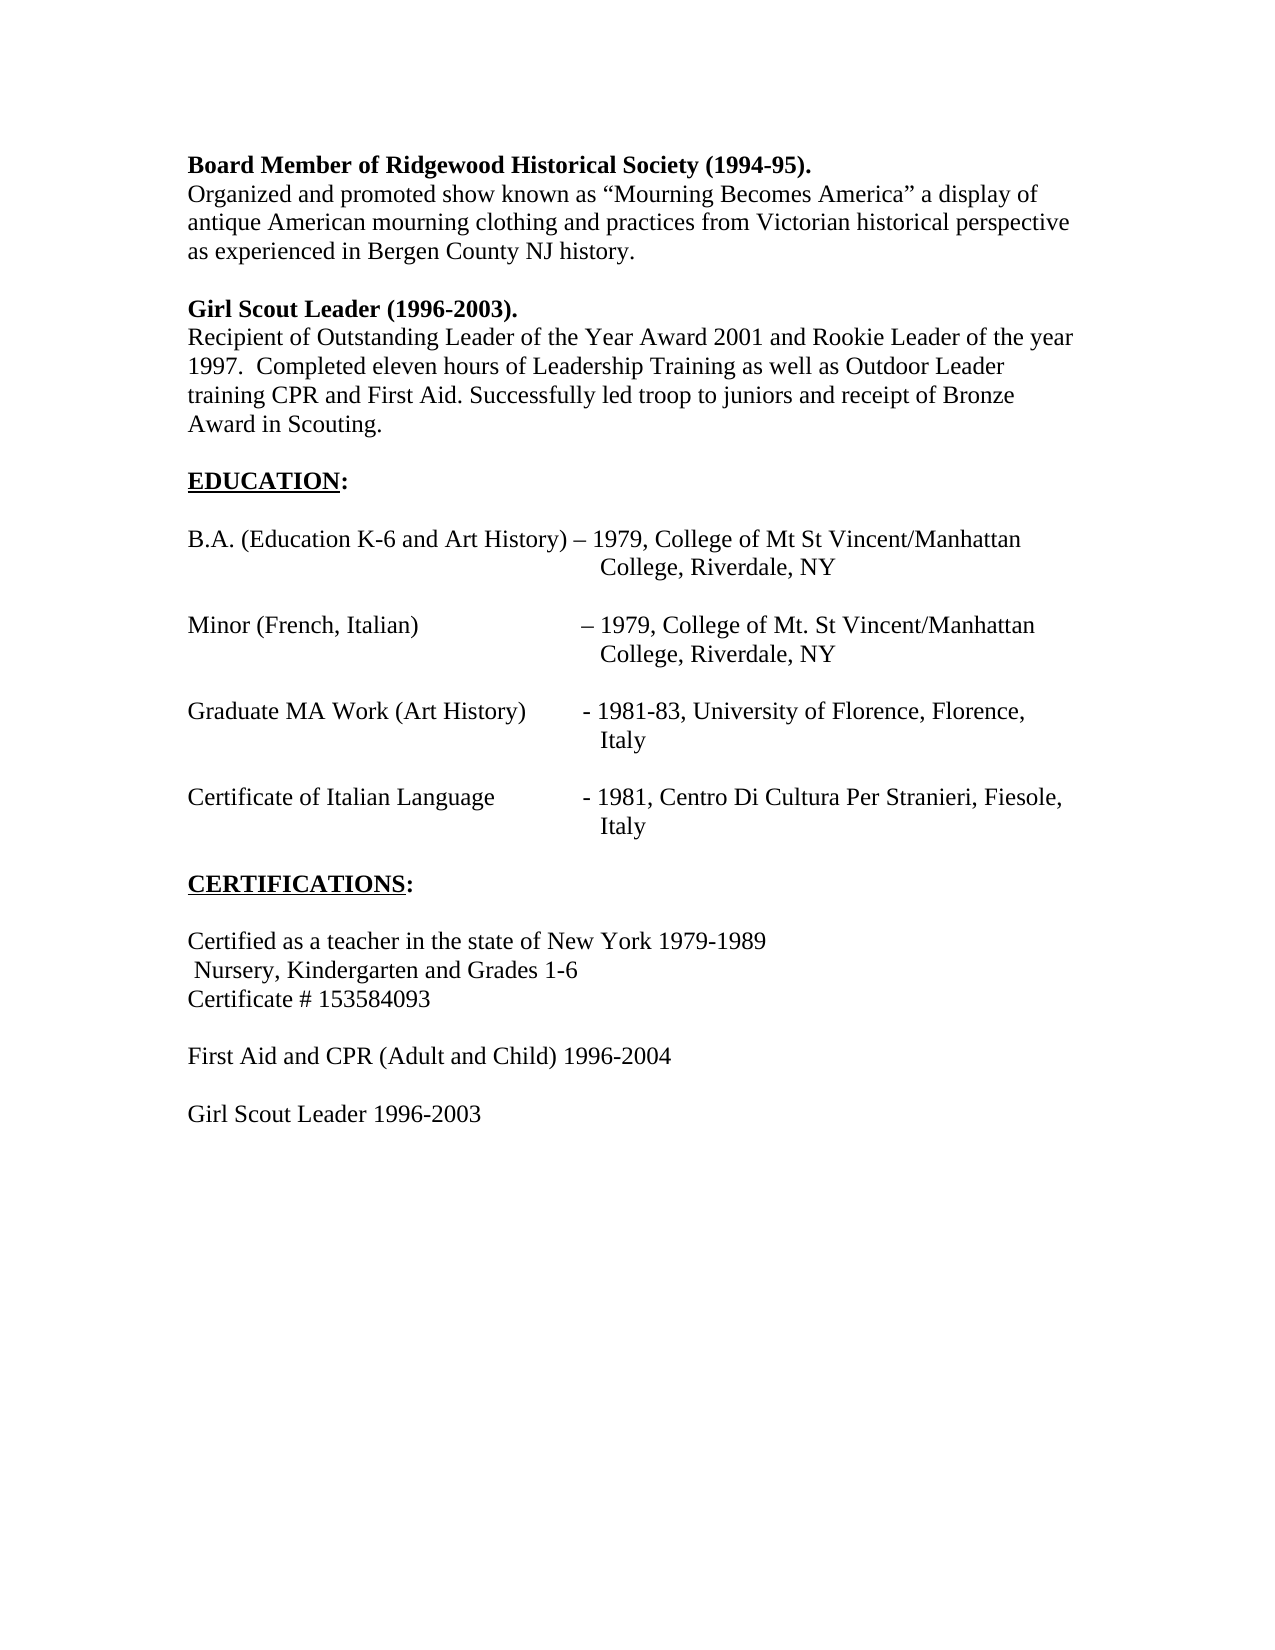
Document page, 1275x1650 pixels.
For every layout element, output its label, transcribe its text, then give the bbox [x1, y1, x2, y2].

text Graduate MA Work (Art History) - 1981-83, of , , [187, 696, 1087, 725]
text Board Member of Historical Society (1994-95). [187, 150, 1087, 179]
text Recipient of Outstanding Leader of the Year Award 2001 and Rookie Leader of the year 1997. Completed eleven hours of Leadership Training as well as Outdoor Leader training CPR and First Aid. Successfully led troop to juniors and receipt of Bronze Award in Scouting. [187, 322, 1087, 437]
text Girl Scout Leader (1996-2003). [187, 294, 1087, 322]
text EDUCATION: [187, 466, 1087, 495]
text Certified as a teacher in the state of New York 1979-1989 [187, 926, 1087, 955]
text Minor (French, Italian) – 1979, [187, 610, 1087, 639]
text Organized and promoted show known as “Mourning Becomes ” a display of antique American mourning clothing and practices from Victorian historical perspective as experienced in history. [187, 179, 1087, 265]
text First Aid and CPR (Adult and Child) 1996-2004 [187, 1041, 1087, 1070]
text Girl Scout Leader 1996-2003 [187, 1099, 1087, 1127]
text College, [187, 639, 1087, 667]
text CERTIFICATIONS: [187, 869, 1087, 897]
text College, [187, 552, 1087, 581]
text Certificate # 153584093 [187, 984, 1087, 1012]
text B.A. (Education K-6 and Art History) – 1979, College of Mt St Vincent/Manhattan [187, 524, 1087, 552]
text Nursery, Kindergarten and Grades 1-6 [187, 955, 1087, 984]
text Certificate of Italian Language - 1981, Centro Di Cultura Per Stranieri, Fiesole, [187, 782, 1087, 811]
